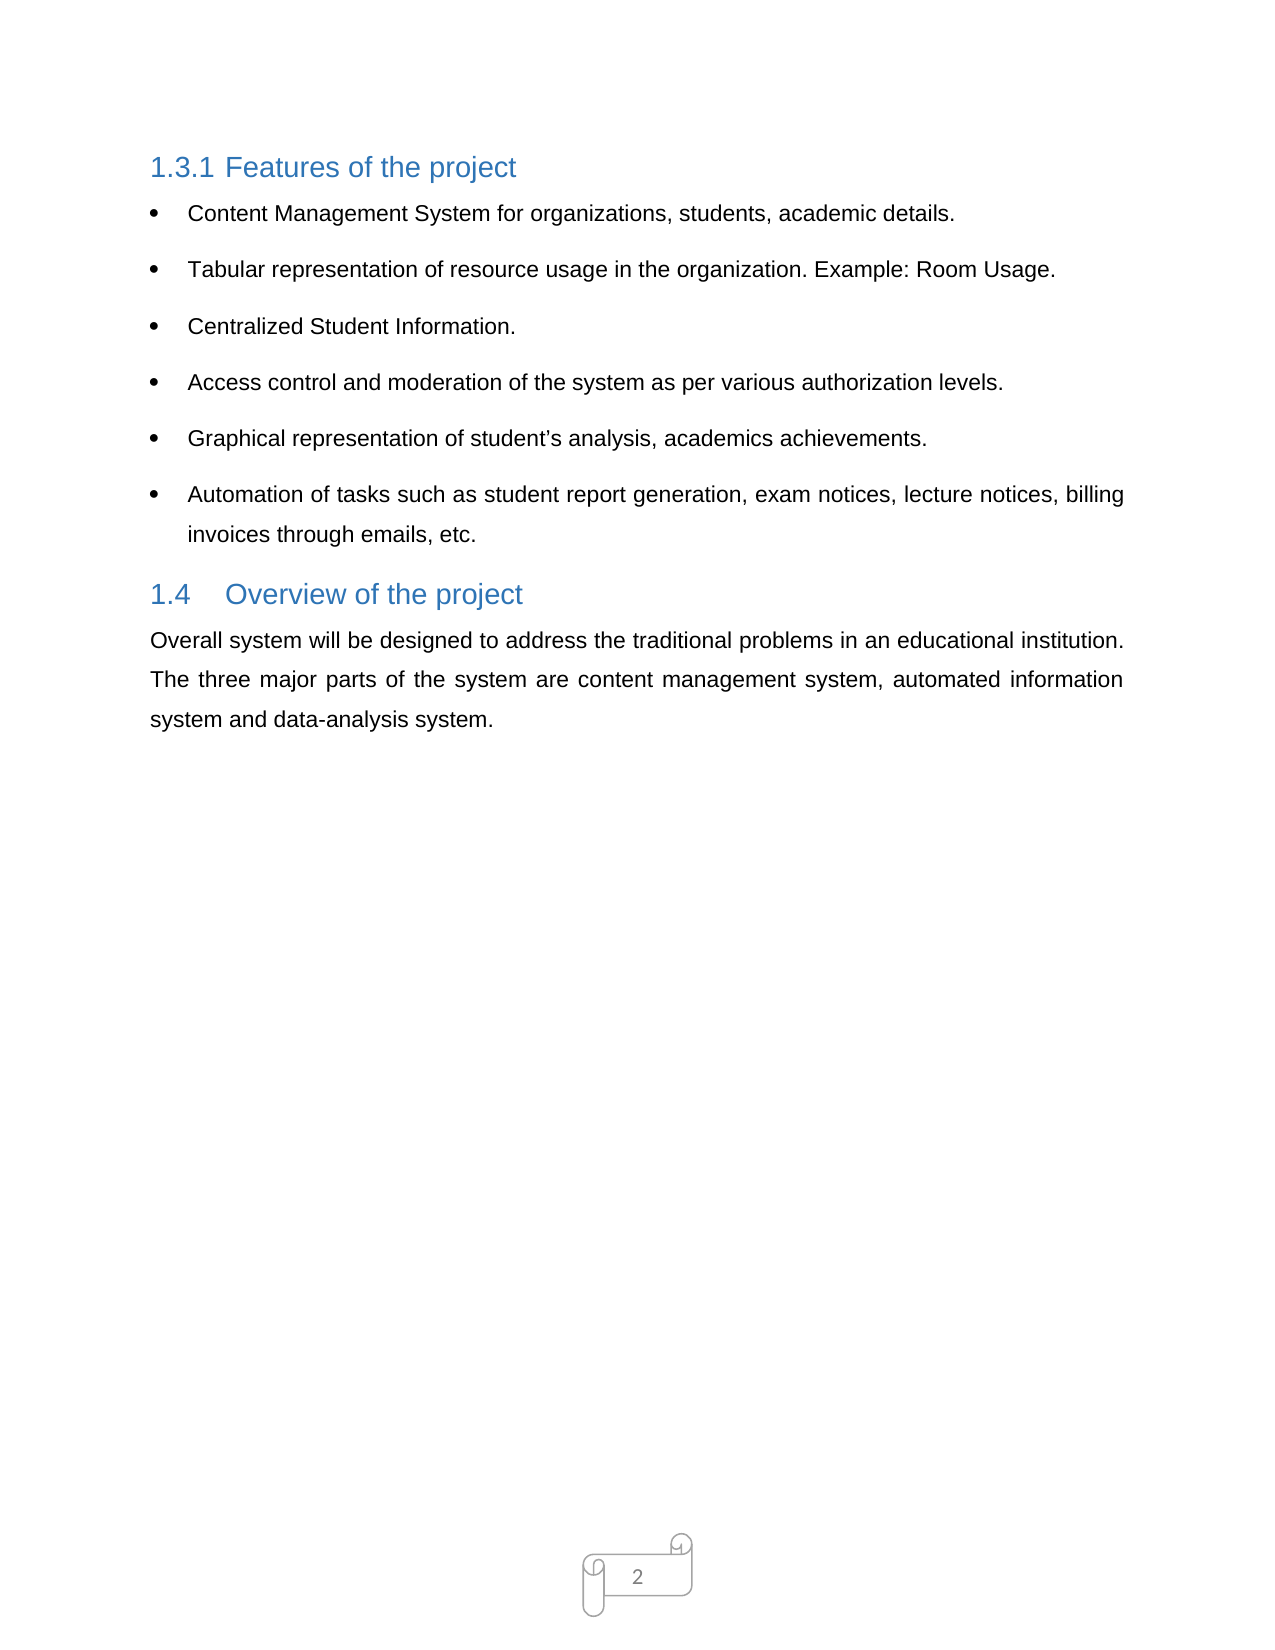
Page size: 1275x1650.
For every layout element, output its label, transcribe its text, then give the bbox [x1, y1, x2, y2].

list Automation of tasks such as student report generation, exam notices, lecture notices, billing invoices through emails, etc. [150, 481, 1125, 547]
list Features of the project [150, 150, 1125, 183]
list Centralized Student Information. [150, 313, 1125, 339]
list Overview of the project [150, 577, 1125, 610]
text Overall system will be designed to address the traditional problems in an educational institution. The three major parts of the system are content management system, automated information system and data-analysis system. [150, 627, 1125, 732]
list Access control and moderation of the system as per various authorization levels. [150, 369, 1125, 395]
list Content Management System for organizations, students, academic details. [150, 200, 1125, 227]
list Tabular representation of resource usage in the organization. Example: Room Usage. [150, 256, 1125, 283]
list Graphical representation of student’s analysis, academics achievements. [150, 425, 1125, 451]
